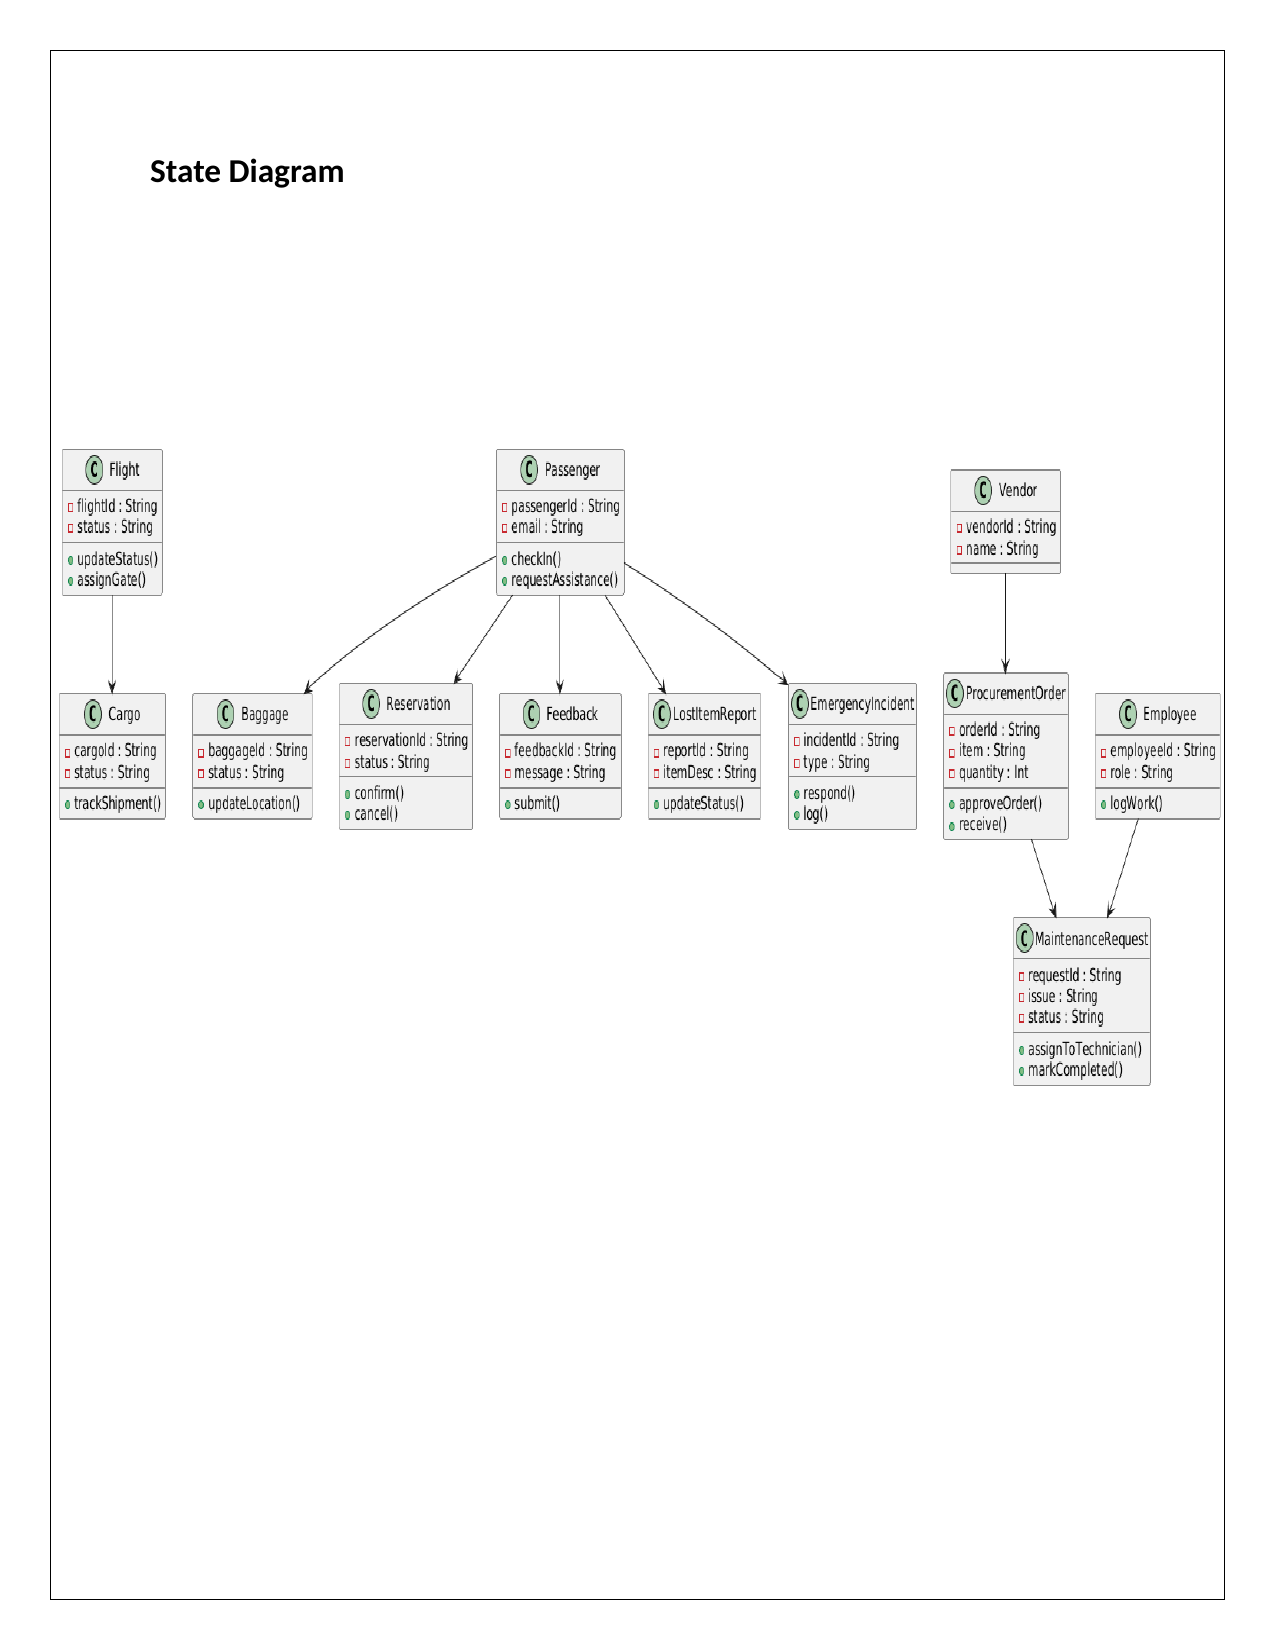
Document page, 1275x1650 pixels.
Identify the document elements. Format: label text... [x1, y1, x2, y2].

picture [53, 440, 1224, 1093]
text State Diagram [150, 150, 1125, 191]
